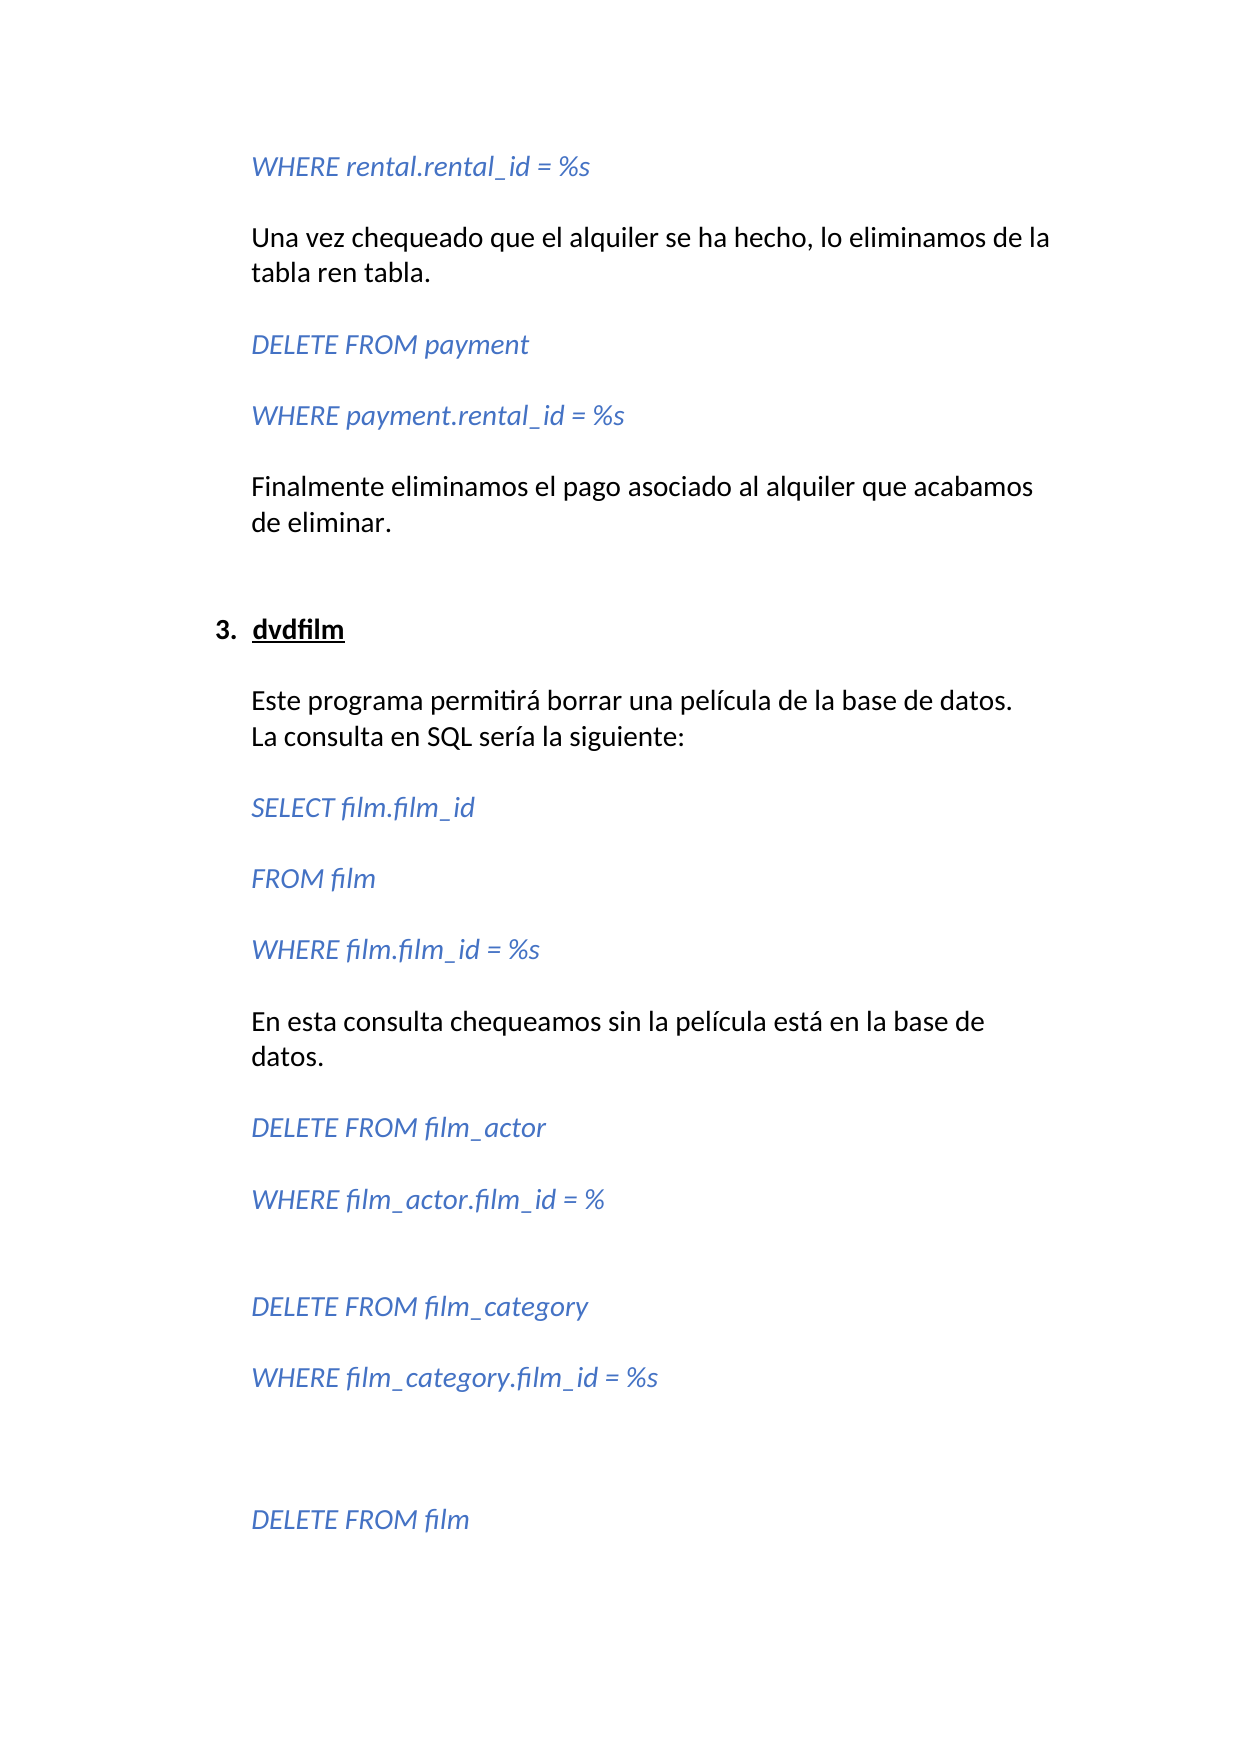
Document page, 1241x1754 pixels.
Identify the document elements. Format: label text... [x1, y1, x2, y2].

text DELETE FROM film [215, 1501, 1063, 1537]
text WHERE film_actor.film_id = % [251, 1181, 1063, 1216]
text WHERE payment.rental_id = %s [251, 397, 1063, 433]
text DELETE FROM payment [251, 326, 1063, 361]
text En esta consulta chequeamos sin la película está en la base de datos. [251, 1003, 1063, 1074]
list dvdfilm [215, 611, 1063, 646]
text La consulta en SQL sería la siguiente: [251, 718, 1063, 753]
text WHERE film_category.film_id = %s [251, 1359, 1063, 1394]
text WHERE film.film_id = %s [251, 931, 1063, 967]
text Este programa permitirá borrar una película de la base de datos. [251, 682, 1063, 718]
text FROM film [251, 860, 1063, 896]
text Una vez chequeado que el alquiler se ha hecho, lo eliminamos de la tabla ren tabla. [251, 219, 1063, 290]
text Finalmente eliminamos el pago asociado al alquiler que acabamos de eliminar. [251, 468, 1063, 539]
text DELETE FROM film_category [251, 1288, 1063, 1323]
text DELETE FROM film_actor [251, 1109, 1063, 1145]
text WHERE rental.rental_id = %s [251, 148, 1063, 183]
text SELECT film.film_id [251, 789, 1063, 824]
